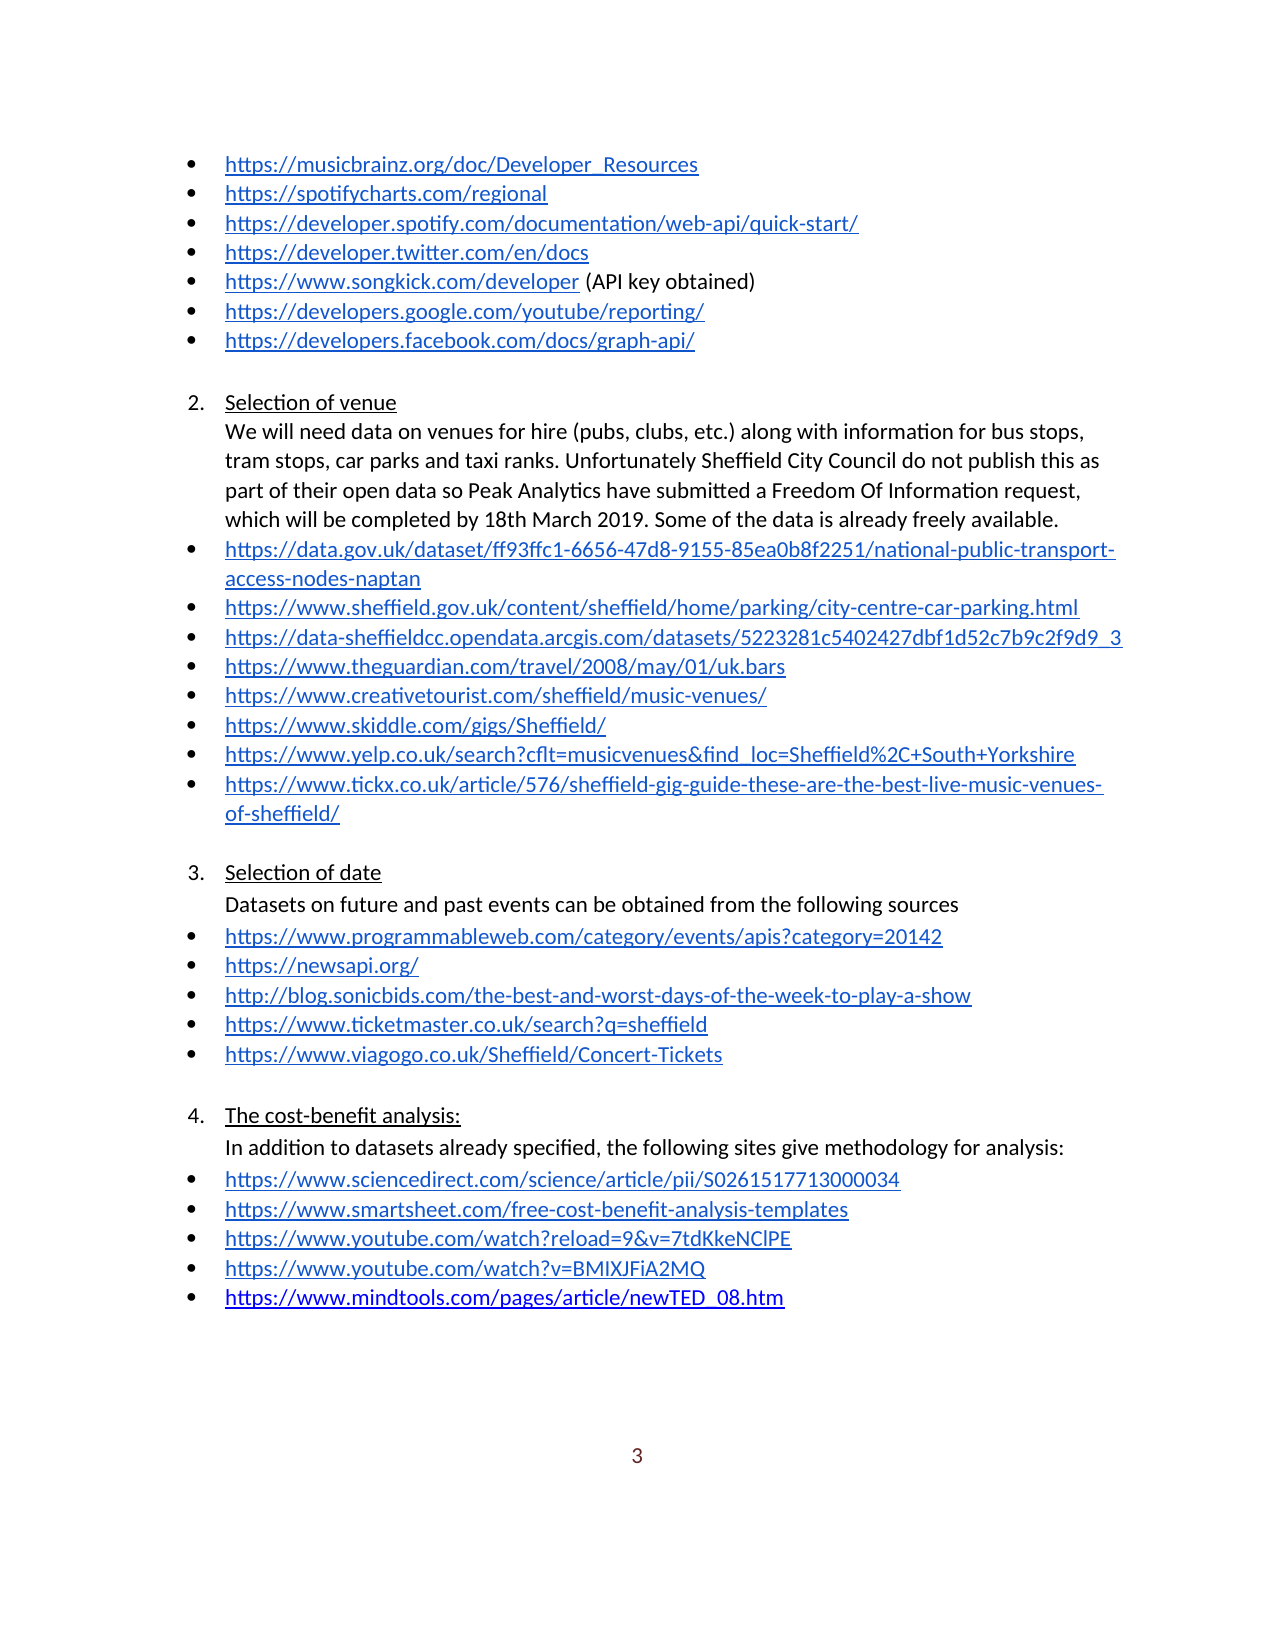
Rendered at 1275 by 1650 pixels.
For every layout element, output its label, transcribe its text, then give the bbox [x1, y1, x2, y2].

list https://developers.facebook.com/docs/graph-api/ [187, 326, 1125, 354]
list https://www.viagogo.co.uk/Sheffield/Concert-Tickets [187, 1040, 1125, 1068]
list https://developer.twitter.com/en/docs [187, 238, 1125, 266]
list https://developers.google.com/youtube/reporting/ [187, 297, 1125, 325]
list https://developer.spotify.com/documentation/web-api/quick-start/ [187, 209, 1125, 237]
list https://musicbrainz.org/doc/Developer_Resources [187, 150, 1125, 178]
list https://www.yelp.co.uk/search?cflt=musicvenues&find_loc=Sheffield%2C+South+Yorkshire [187, 740, 1125, 768]
list https://www.skiddle.com/gigs/Sheffield/ [187, 711, 1125, 739]
list https://www.songkick.com/developer (API key obtained) [187, 267, 1125, 296]
list The cost-benefit analysis: In addition to datasets already specified, the following sites give methodology for analysis: [187, 1101, 1125, 1161]
list https://data.gov.uk/dataset/ff93ffc1-6656-47d8-9155-85ea0b8f2251/national-public-transport-access-nodes-naptan [187, 535, 1125, 592]
list https://www.smartsheet.com/free-cost-benefit-analysis-templates [187, 1195, 1125, 1223]
list https://www.mindtools.com/pages/article/newTED_08.htm [187, 1283, 1125, 1311]
list https://www.tickx.co.uk/article/576/sheffield-gig-guide-these-are-the-best-live-music-venues-of-sheffield/ [187, 770, 1125, 856]
list https://www.theguardian.com/travel/2008/may/01/uk.bars [187, 652, 1125, 680]
list https://www.sciencedirect.com/science/article/pii/S0261517713000034 [187, 1166, 1125, 1194]
list http://blog.sonicbids.com/the-best-and-worst-days-of-the-week-to-play-a-show [187, 981, 1125, 1009]
list https://www.programmableweb.com/category/events/apis?category=20142 [187, 922, 1125, 950]
list https://www.youtube.com/watch?reload=9&v=7tdKkeNClPE [187, 1224, 1125, 1252]
list https://newsapi.org/ [187, 952, 1125, 979]
list Selection of date Datasets on future and past events can be obtained from the following sources [187, 858, 1125, 918]
list Selection of venue We will need data on venues for hire (pubs, clubs, etc.) along with information for bus stops, tram stops, car parks and taxi ranks. Unfortunately Sheffield City Council do not publish this as part of their open data so Peak Analytics have submitted a Freedom Of Information request, which will be completed by 18th March 2019. Some of the data is already freely available. [187, 388, 1125, 533]
list https://spotifycharts.com/regional [187, 179, 1125, 207]
list https://www.sheffield.gov.uk/content/sheffield/home/parking/city-centre-car-parking.html [187, 593, 1125, 621]
list https://www.ticketmaster.co.uk/search?q=sheffield [187, 1010, 1125, 1038]
list https://www.creativetourist.com/sheffield/music-venues/ [187, 682, 1125, 709]
list https://data-sheffieldcc.opendata.arcgis.com/datasets/5223281c5402427dbf1d52c7b9c2f9d9_3 [187, 623, 1125, 651]
list https://www.youtube.com/watch?v=BMIXJFiA2MQ [187, 1254, 1125, 1282]
